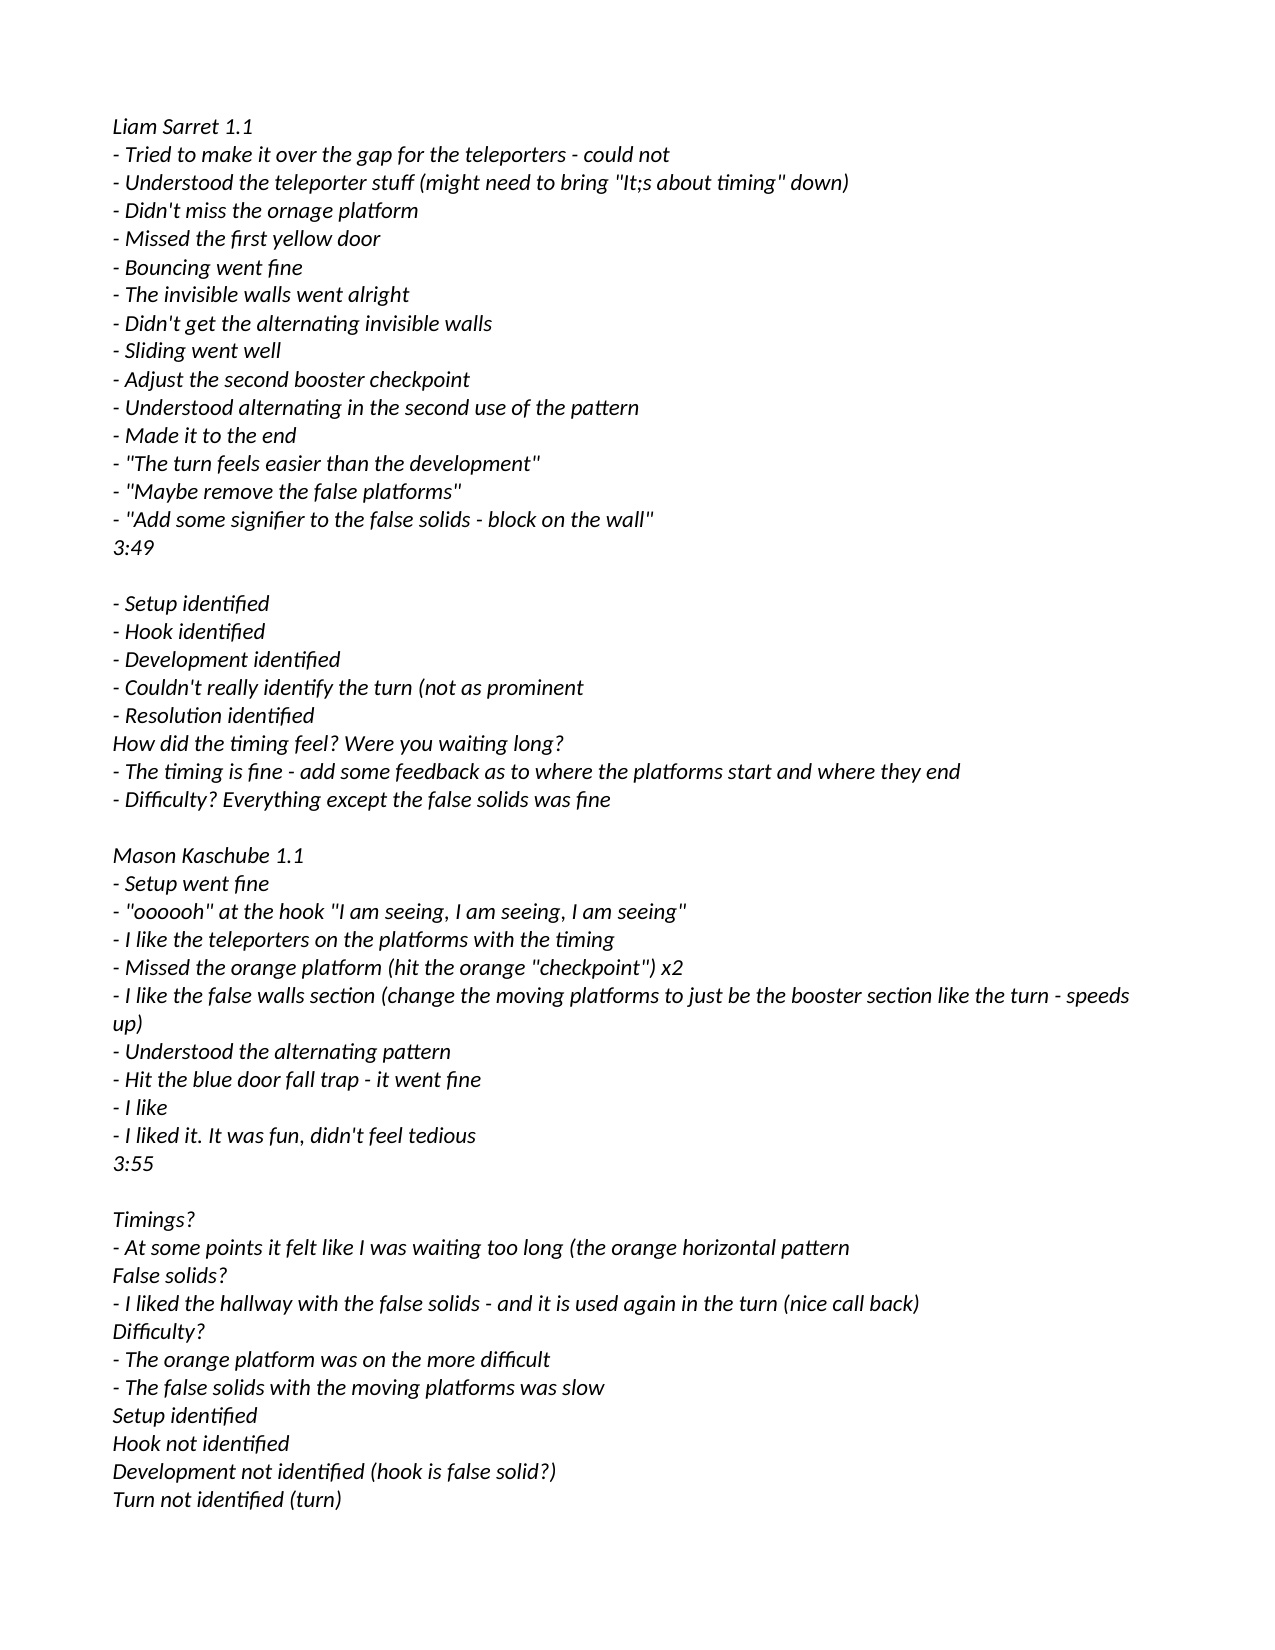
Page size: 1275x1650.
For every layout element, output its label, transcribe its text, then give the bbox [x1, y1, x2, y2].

text - Difficulty? Everything except the false solids was fine [112, 785, 1162, 813]
text - Understood alternating in the second use of the pattern [112, 393, 1162, 421]
text - Hit the blue door fall trap - it went fine [112, 1065, 1162, 1093]
text - I like the teleporters on the platforms with the timing [112, 925, 1162, 953]
text - Understood the teleporter stuff (might need to bring "It;s about timing" down) [112, 168, 1162, 197]
text - Resolution identified [112, 701, 1162, 729]
text Turn not identified (turn) [112, 1486, 1162, 1513]
text - Setup identified [112, 589, 1162, 617]
text Setup identified [112, 1401, 1162, 1429]
text Mason Kaschube 1.1 [112, 841, 1162, 869]
text - Adjust the second booster checkpoint [112, 365, 1162, 393]
text Difficulty? [112, 1317, 1162, 1345]
text - "Maybe remove the false platforms" [112, 477, 1162, 505]
text Timings? [112, 1205, 1162, 1233]
text - Hook identified [112, 617, 1162, 645]
text - "Add some signifier to the false solids - block on the wall" [112, 505, 1162, 533]
text - I liked the hallway with the false solids - and it is used again in the turn (nice call back) [112, 1289, 1162, 1317]
text False solids? [112, 1261, 1162, 1289]
text - I like the false walls section (change the moving platforms to just be the booster section like the turn - speeds up) [112, 981, 1162, 1037]
text - The timing is fine - add some feedback as to where the platforms start and where they end [112, 757, 1162, 785]
text - Tried to make it over the gap for the teleporters - could not [112, 141, 1162, 168]
text Liam Sarret 1.1 [112, 112, 1162, 141]
text - Understood the alternating pattern [112, 1037, 1162, 1065]
text - Made it to the end [112, 421, 1162, 449]
text How did the timing feel? Were you waiting long? [112, 729, 1162, 757]
text - "oooooh" at the hook "I am seeing, I am seeing, I am seeing" [112, 897, 1162, 925]
text - Didn't miss the ornage platform [112, 197, 1162, 224]
text - Bouncing went fine [112, 253, 1162, 281]
text - Missed the first yellow door [112, 224, 1162, 253]
text - I liked it. It was fun, didn't feel tedious [112, 1121, 1162, 1149]
text - At some points it felt like I was waiting too long (the orange horizontal pattern [112, 1233, 1162, 1261]
text Hook not identified [112, 1429, 1162, 1457]
text - Didn't get the alternating invisible walls [112, 309, 1162, 337]
text Development not identified (hook is false solid?) [112, 1457, 1162, 1486]
text - Missed the orange platform (hit the orange "checkpoint") x2 [112, 953, 1162, 981]
text - Couldn't really identify the turn (not as prominent [112, 673, 1162, 701]
text - Sliding went well [112, 337, 1162, 365]
text - The invisible walls went alright [112, 281, 1162, 309]
text 3:49 [112, 533, 1162, 561]
text - The false solids with the moving platforms was slow [112, 1373, 1162, 1401]
text - I like [112, 1093, 1162, 1121]
text - Setup went fine [112, 869, 1162, 897]
text - "The turn feels easier than the development" [112, 449, 1162, 477]
text 3:55 [112, 1149, 1162, 1177]
text - The orange platform was on the more difficult [112, 1345, 1162, 1373]
text - Development identified [112, 645, 1162, 673]
